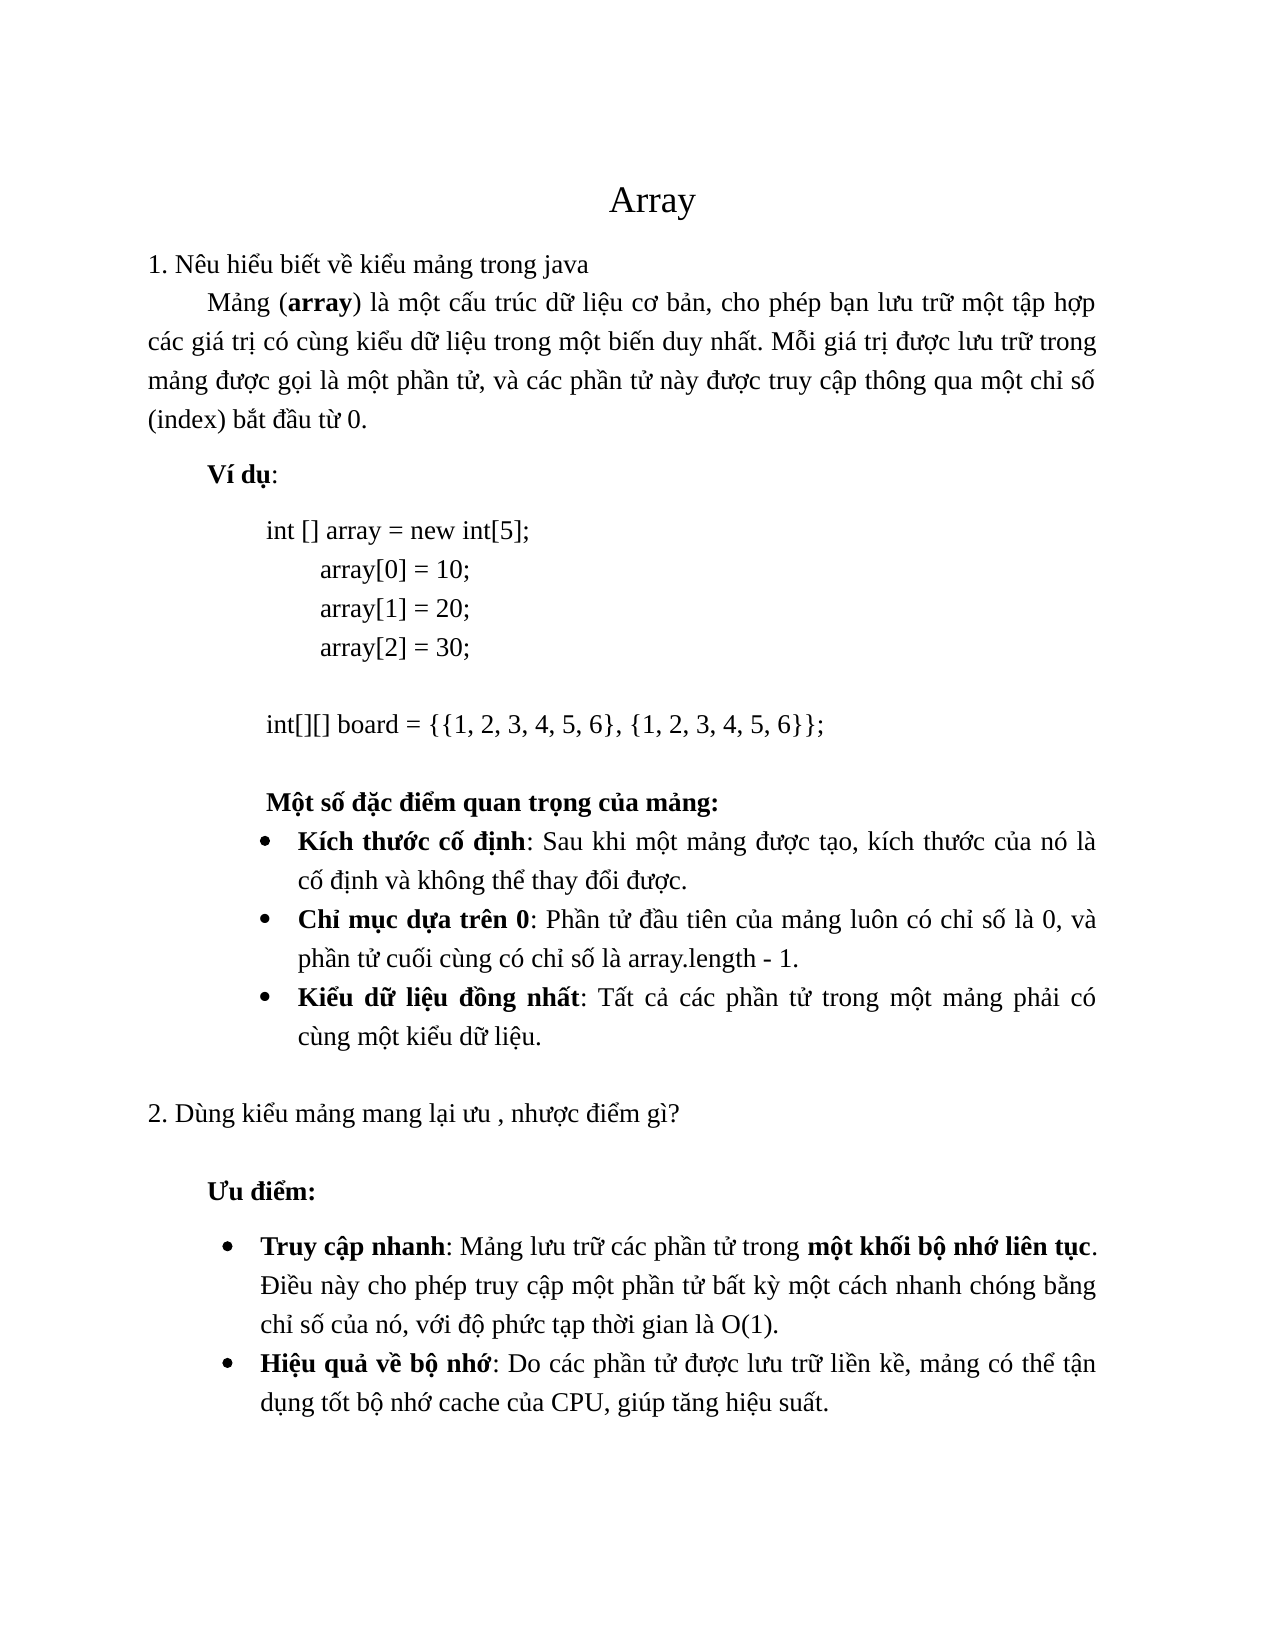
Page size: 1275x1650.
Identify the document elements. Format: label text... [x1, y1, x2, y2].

text array[2] = 30; [207, 631, 1098, 662]
text int [] array = new int[5]; [207, 514, 1098, 545]
list Hiệu quả về bộ nhớ: Do các phần tử được lưu trữ liền kề, mảng có thể tận dụng tốt bộ nhớ cache của CPU, giúp tăng hiệu suất. [223, 1347, 1098, 1417]
text array[1] = 20; [207, 592, 1098, 623]
list Truy cập nhanh: Mảng lưu trữ các phần tử trong một khối bộ nhớ liên tục. Điều này cho phép truy cập một phần tử bất kỳ một cách nhanh chóng bằng chỉ số của nó, với độ phức tạp thời gian là O(1). [223, 1231, 1098, 1339]
list Chỉ mục dựa trên 0: Phần tử đầu tiên của mảng luôn có chỉ số là 0, và phần tử cuối cùng có chỉ số là array.length - 1. [260, 903, 1098, 973]
text Một số đặc điểm quan trọng của mảng: [207, 786, 1098, 817]
list Kiểu dữ liệu đồng nhất: Tất cả các phần tử trong một mảng phải có cùng một kiểu dữ liệu. [260, 981, 1098, 1051]
text Ví dụ: [148, 459, 1098, 490]
text array[0] = 10; [207, 553, 1098, 584]
text 2. Dùng kiểu mảng mang lại ưu , nhược điểm gì? [148, 1058, 1098, 1128]
text 1. Nêu hiểu biết về kiểu mảng trong java [148, 248, 1098, 279]
text Array [148, 177, 1098, 220]
text Mảng (array) là một cấu trúc dữ liệu cơ bản, cho phép bạn lưu trữ một tập hợp các giá trị có cùng kiểu dữ liệu trong một biến duy nhất. Mỗi giá trị được lưu trữ trong mảng được gọi là một phần tử, và các phần tử này được truy cập thông qua một chỉ số (index) bắt đầu từ 0. [148, 287, 1098, 434]
text int[][] board = {{1, 2, 3, 4, 5, 6}, {1, 2, 3, 4, 5, 6}}; [207, 708, 1098, 739]
list Kích thước cố định: Sau khi một mảng được tạo, kích thước của nó là cố định và không thể thay đổi được. [260, 825, 1098, 895]
text Ưu điểm: [148, 1175, 1098, 1206]
